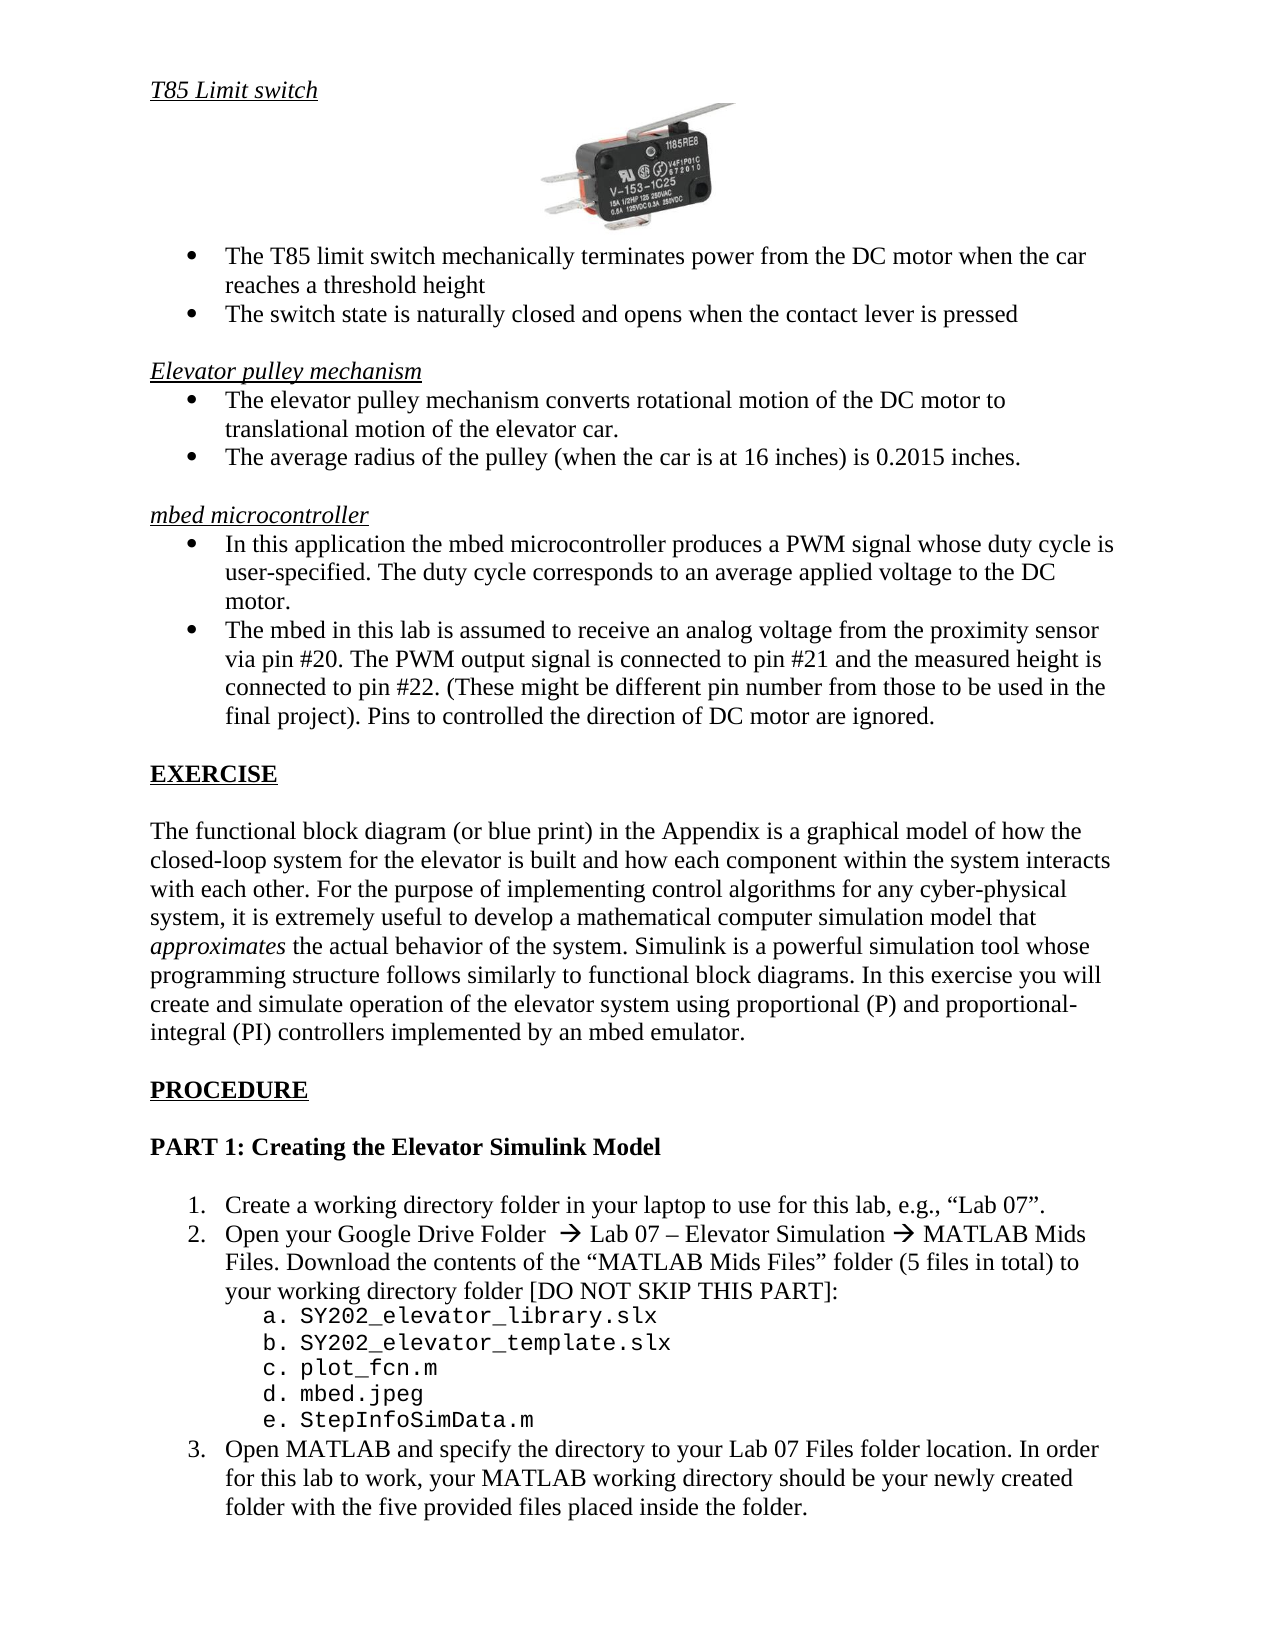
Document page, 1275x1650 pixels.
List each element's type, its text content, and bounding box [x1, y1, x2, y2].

list SY202_elevator_template.slx [262, 1331, 1125, 1357]
text mbed microcontroller [150, 500, 1125, 529]
list The elevator pulley mechanism converts rotational motion of the DC motor to translational motion of the elevator car. [187, 385, 1125, 442]
list StepInfoSimData.m [262, 1409, 1125, 1434]
list The switch state is naturally closed and opens when the contact lever is pressed [187, 299, 1125, 327]
text T85 Limit switch [150, 75, 1125, 104]
picture [539, 103, 736, 242]
list The functional block diagram (or blue print) in the Appendix is a graphical model of how the closed-loop system for the elevator is built and how each component within the system interacts with each other. For the purpose of implementing control algorithms for any cyber-physical system, it is extremely useful to develop a mathematical computer simulation model that approximates the actual behavior of the system. Simulink is a powerful simulation tool whose programming structure follows similarly to functional block diagrams. In this exercise you will create and simulate operation of the elevator system using proportional (P) and proportional-integral (PI) controllers implemented by an mbed emulator. [150, 816, 1125, 1046]
list The T85 limit switch mechanically terminates power from the DC motor when the car reaches a threshold height [187, 241, 1125, 299]
list Open MATLAB and specify the directory to your Lab 07 Files folder location. In order for this lab to work, your MATLAB working directory should be your newly created folder with the five provided files placed inside the folder. [187, 1434, 1125, 1521]
list In this application the mbed microcontroller produces a PWM signal whose duty cycle is user-specified. The duty cycle corresponds to an average applied voltage to the DC motor. [187, 529, 1125, 615]
text Exercise [150, 759, 1125, 787]
list The mbed in this lab is assumed to receive an analog voltage from the proximity sensor via pin #20. The PWM output signal is connected to pin #21 and the measured height is connected to pin #22. (These might be different pin number from those to be used in the final project). Pins to controlled the direction of DC motor are ignored. [187, 615, 1125, 730]
list mbed.jpeg [262, 1383, 1125, 1409]
list SY202_elevator_library.slx [262, 1305, 1125, 1331]
list Create a working directory folder in your laptop to use for this lab, e.g., “Lab 07”. [187, 1190, 1125, 1219]
list plot_fcn.m [262, 1357, 1125, 1383]
list PART 1: Creating the Elevator Simulink Model [150, 1132, 1125, 1161]
list The average radius of the pulley (when the car is at 16 inches) is 0.2015 inches. [187, 442, 1125, 471]
text Open your Google Drive Folder Lab 07 – Elevator Simulation MATLAB Mids Files. Download the contents of the “MATLAB Mids Files” folder (5 files in total) to your working directory folder [DO NOT SKIP THIS PART]: [187, 1219, 1125, 1305]
text Elevator pulley mechanism [150, 356, 1125, 385]
list Procedure [150, 1075, 1125, 1104]
